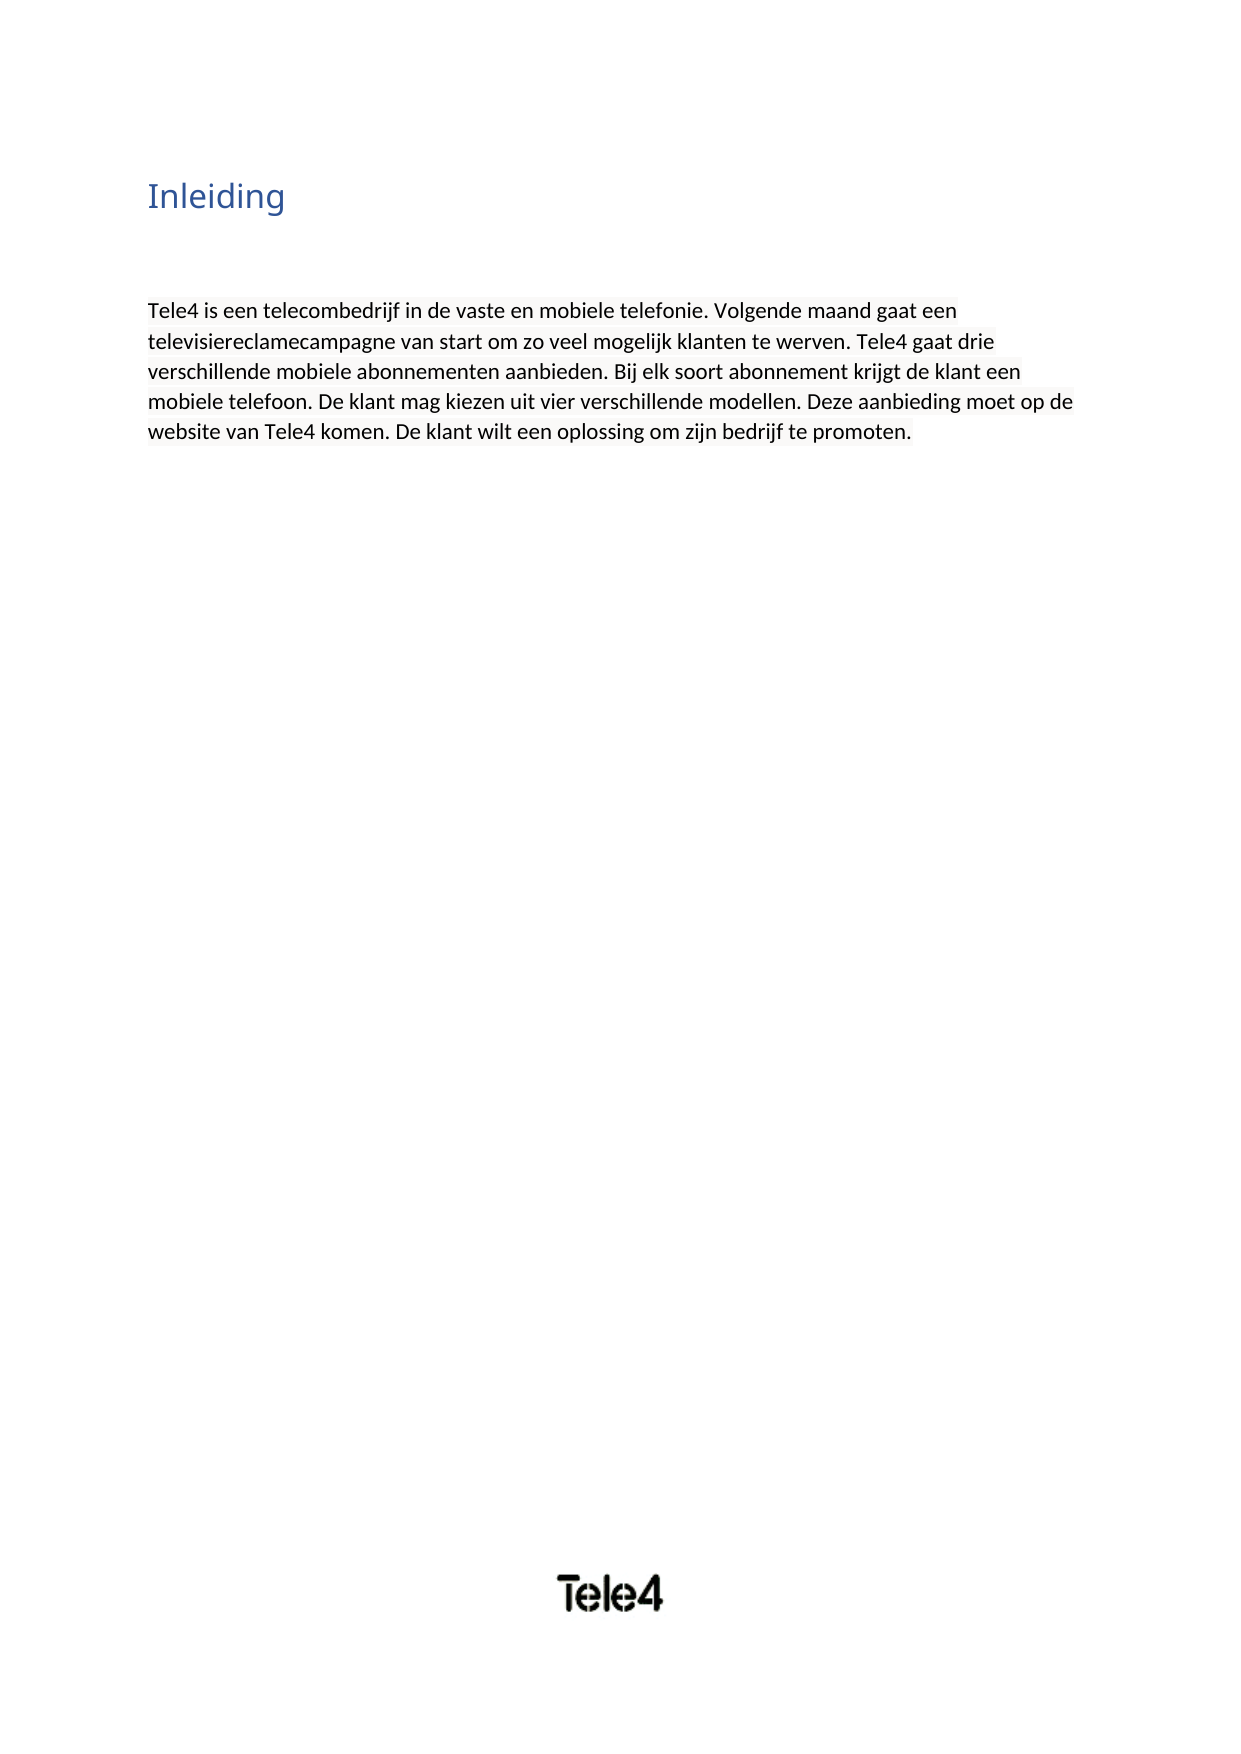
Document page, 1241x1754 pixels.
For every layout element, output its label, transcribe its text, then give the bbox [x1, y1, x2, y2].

subtitle Inleiding [148, 173, 1093, 218]
picture [471, 1455, 770, 1754]
text Tele4 is een telecombedrijf in de vaste en mobiele telefonie. Volgende maand gaat een televisiereclamecampagne van start om zo veel mogelijk klanten te werven. Tele4 gaat drie verschillende mobiele abonnementen aanbieden. Bij elk soort abonnement krijgt de klant een mobiele telefoon. De klant mag kiezen uit vier verschillende modellen. Deze aanbieding moet op de website van Tele4 komen. De klant wilt een oplossing om zijn bedrijf te promoten. [148, 297, 1093, 446]
